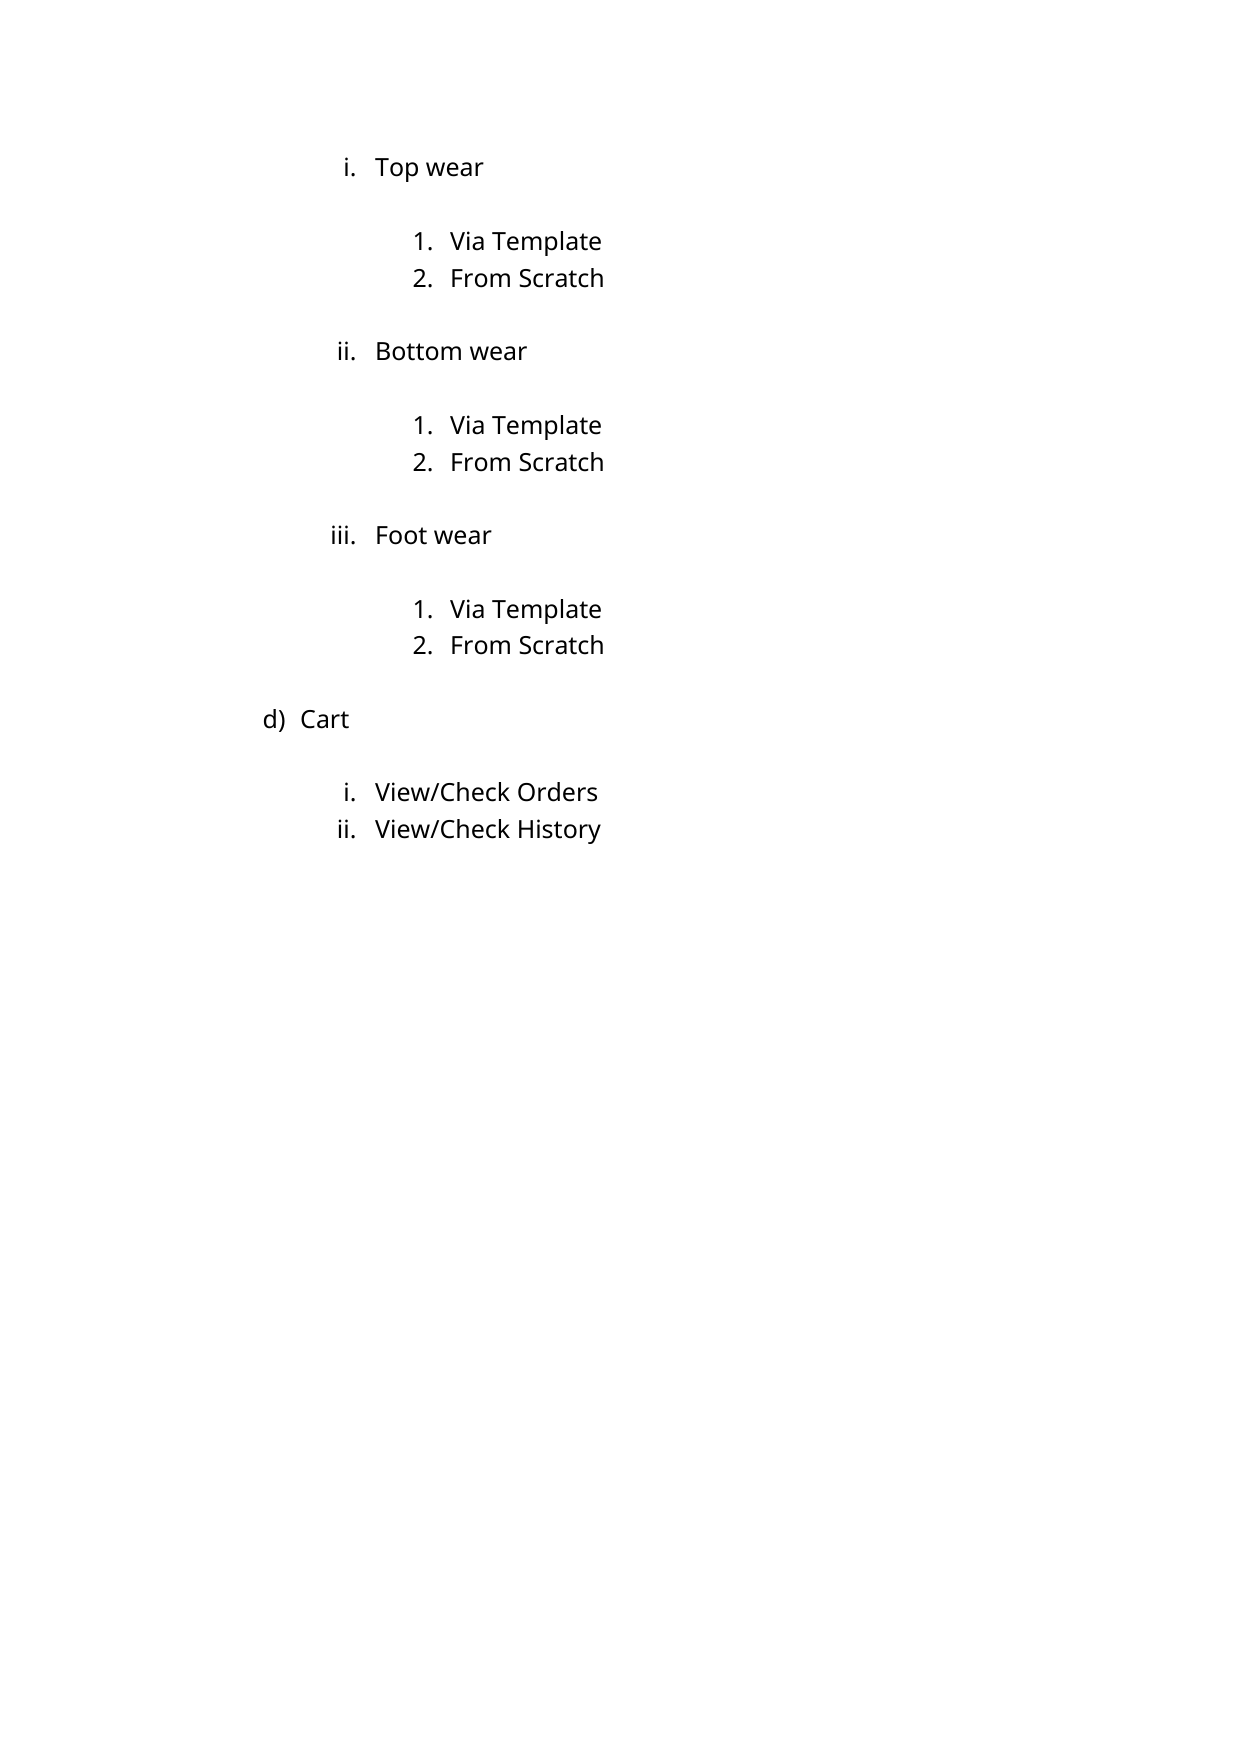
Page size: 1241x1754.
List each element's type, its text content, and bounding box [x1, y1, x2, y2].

list Top wear [356, 150, 1090, 184]
list From Scratch [412, 444, 1090, 478]
list Via Template [412, 407, 1090, 441]
list Cart [262, 702, 1090, 736]
list Bottom wear [356, 334, 1090, 368]
list From Scratch [412, 628, 1090, 662]
list View/Check History [356, 812, 1090, 846]
list View/Check Orders [356, 775, 1090, 809]
list Via Template [412, 591, 1090, 625]
list Foot wear [356, 518, 1090, 552]
list From Scratch [412, 260, 1090, 294]
list Via Template [412, 223, 1090, 258]
